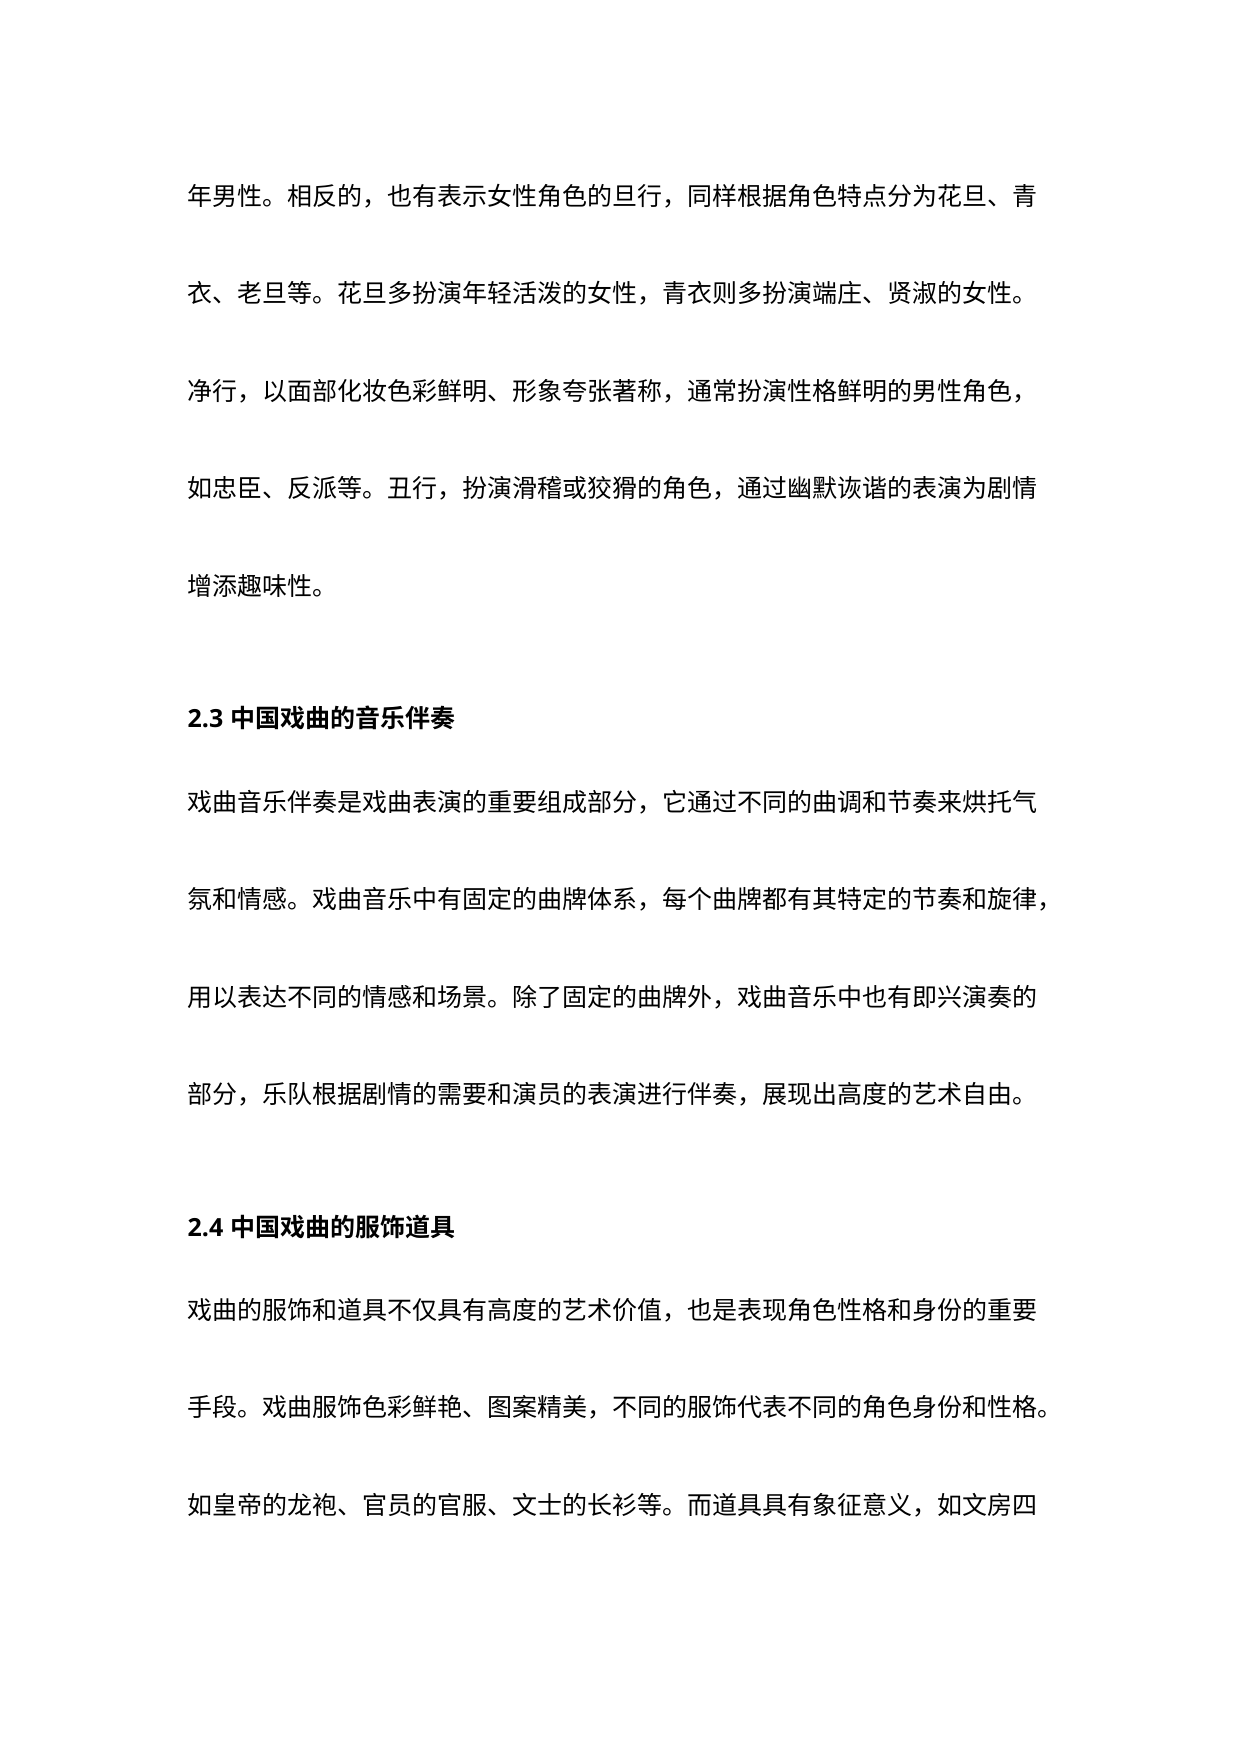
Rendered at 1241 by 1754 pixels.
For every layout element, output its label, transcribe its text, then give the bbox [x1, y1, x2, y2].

text 2.3 中国戏曲的音乐伴奏 [187, 684, 1053, 749]
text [187, 162, 1053, 617]
text 戏曲音乐伴奏是戏曲表演的重要组成部分，它通过不同的曲调和节奏来烘托气氛和情感。戏曲音乐中有固定的曲牌体系，每个曲牌都有其特定的节奏和旋律，用以表达不同的情感和场景。除了固定的曲牌外，戏曲音乐中也有即兴演奏的部分，乐队根据剧情的需要和演员的表演进行伴奏，展现出高度的艺术自由。 [187, 768, 1053, 1125]
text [187, 1276, 1053, 1536]
text 2.4 中国戏曲的服饰道具 [187, 1193, 1053, 1258]
